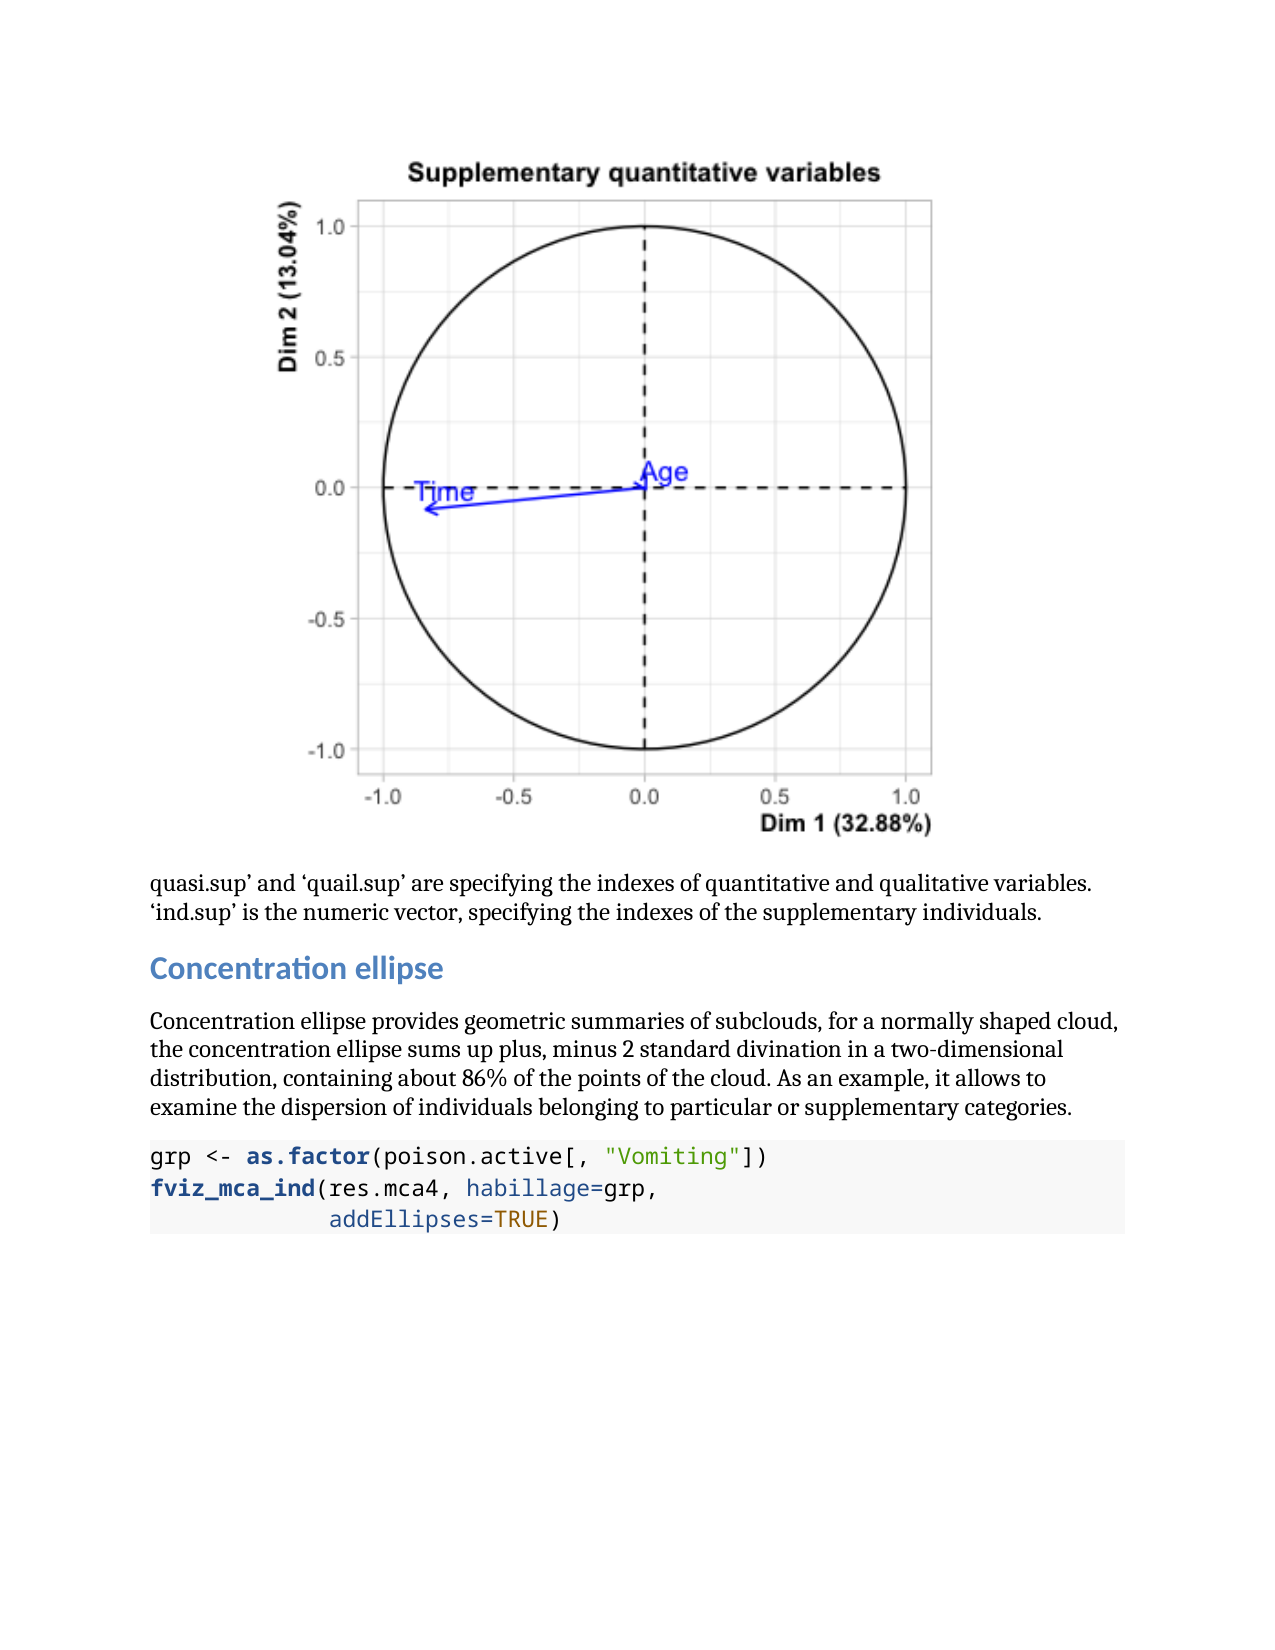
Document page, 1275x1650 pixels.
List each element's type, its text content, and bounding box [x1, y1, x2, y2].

subtitle Concentration ellipse [150, 947, 1125, 988]
text quasi.sup’ and ‘quail.sup’ are specifying the indexes of quantitative and qualitative variables. ‘ind.sup’ is the numeric vector, specifying the indexes of the supplementary individuals. [150, 869, 1125, 926]
picture [168, 150, 1044, 850]
text grp <- as.factor(poison.active[, "Vomiting"]) fviz_mca_ind(res.mca4, habillage=grp, addEllipses=TRUE) [562, 1140, 1125, 1234]
text Concentration ellipse provides geometric summaries of subclouds, for a normally shaped cloud, the concentration ellipse sums up plus, minus 2 standard divination in a two-dimensional distribution, containing about 86% of the points of the cloud. As an example, it allows to examine the dispersion of individuals belonging to particular or supplementary categories. [150, 1007, 1125, 1122]
